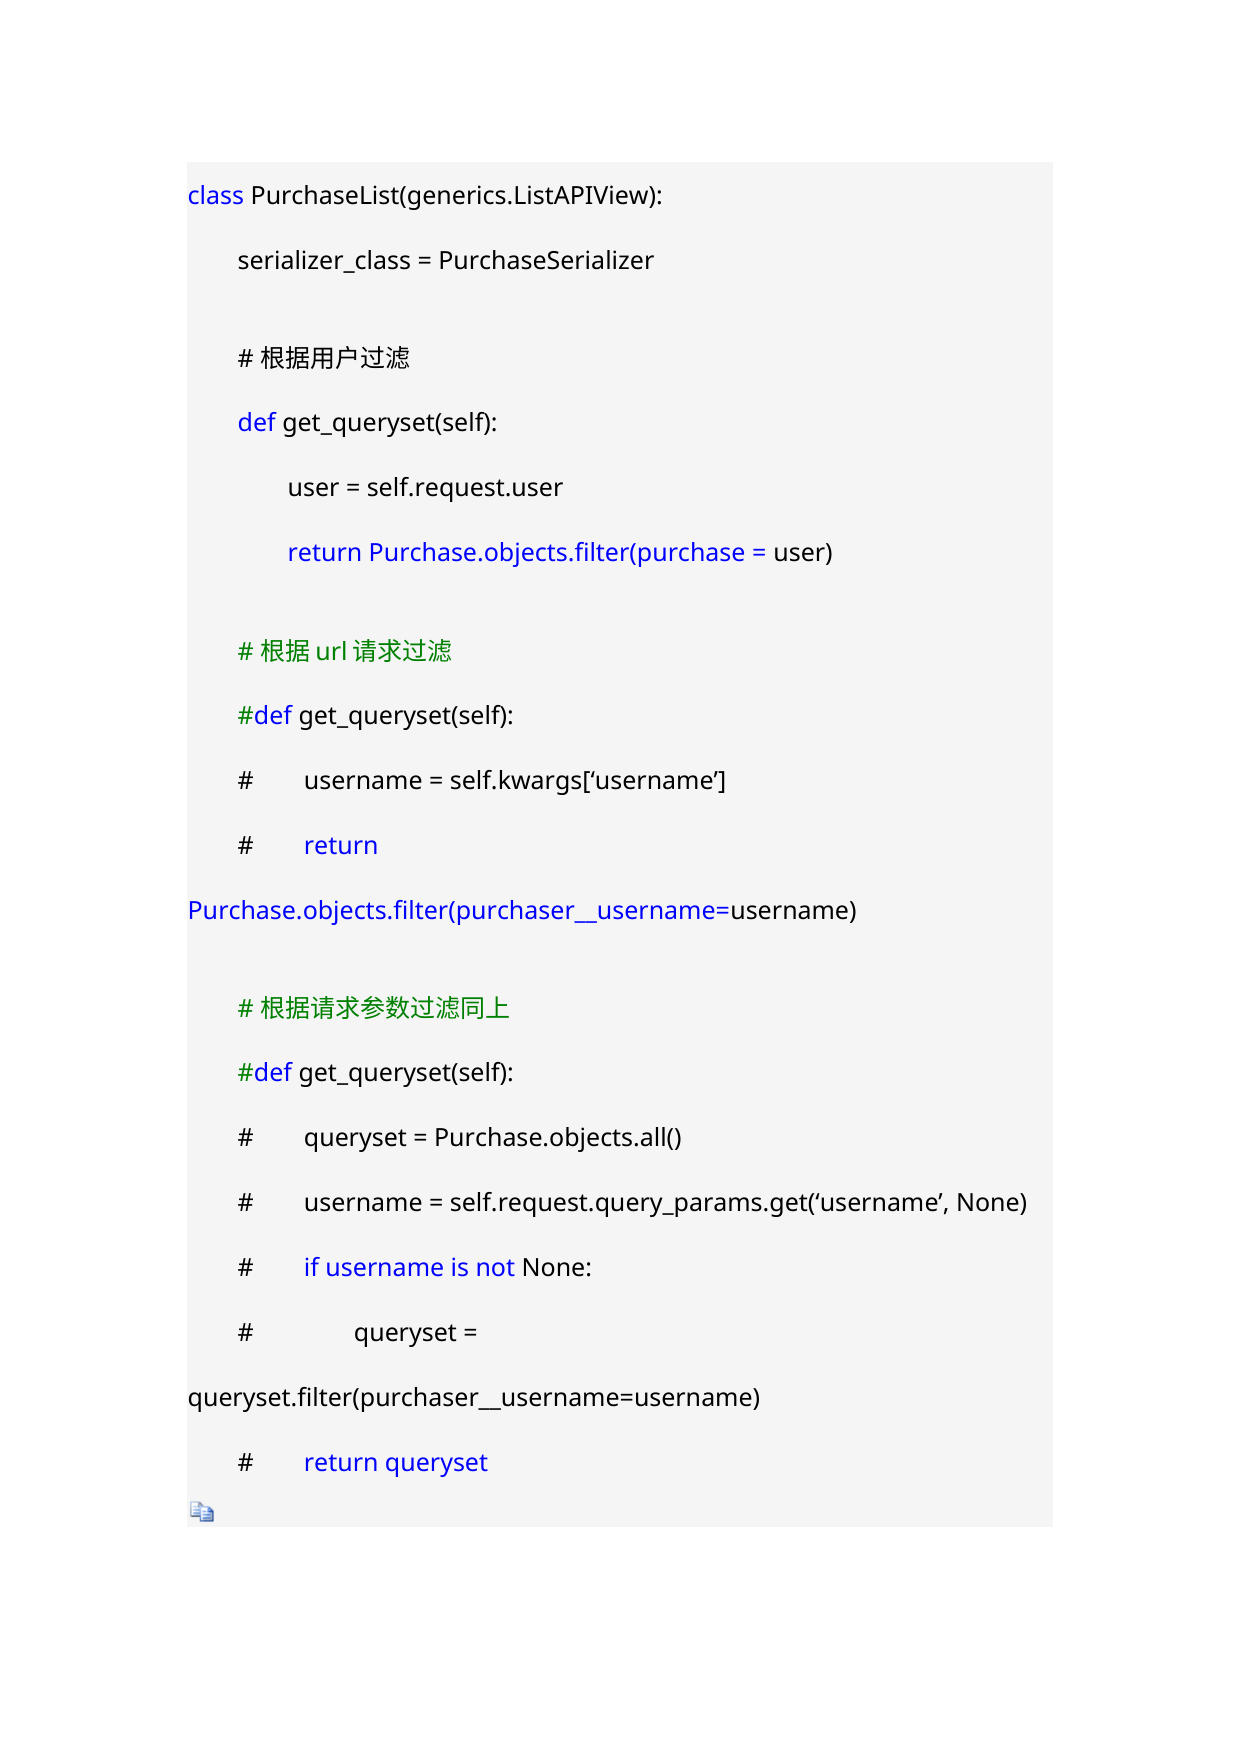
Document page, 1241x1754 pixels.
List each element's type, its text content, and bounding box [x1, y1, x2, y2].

text # return Purchase.objects.filter(purchaser__username=username) [187, 812, 1053, 974]
text # username = self.kwargs[‘username’] [187, 747, 1053, 812]
text serializer_class = PurchaseSerializer [187, 227, 1053, 324]
text #def get_queryset(self): [187, 682, 1053, 747]
text # if username is not None: [187, 1234, 1053, 1299]
text # queryset = Purchase.objects.all() [187, 1104, 1053, 1169]
picture [187, 1495, 219, 1527]
text # queryset = queryset.filter(purchaser__username=username) [187, 1299, 1053, 1429]
text def get_queryset(self): [187, 389, 1053, 454]
text user = self.request.user [187, 454, 1053, 519]
text # 根据请求参数过滤同上 [187, 974, 1053, 1039]
text # 根据用户过滤 [187, 324, 1053, 389]
text # username = self.request.query_params.get(‘username’, None) [187, 1169, 1053, 1234]
text return Purchase.objects.filter(purchase = user) [187, 519, 1053, 617]
text class PurchaseList(generics.ListAPIView): [187, 162, 1053, 227]
text # 根据url请求过滤 [187, 617, 1053, 682]
text # return queryset [187, 1429, 1053, 1494]
text #def get_queryset(self): [187, 1039, 1053, 1104]
